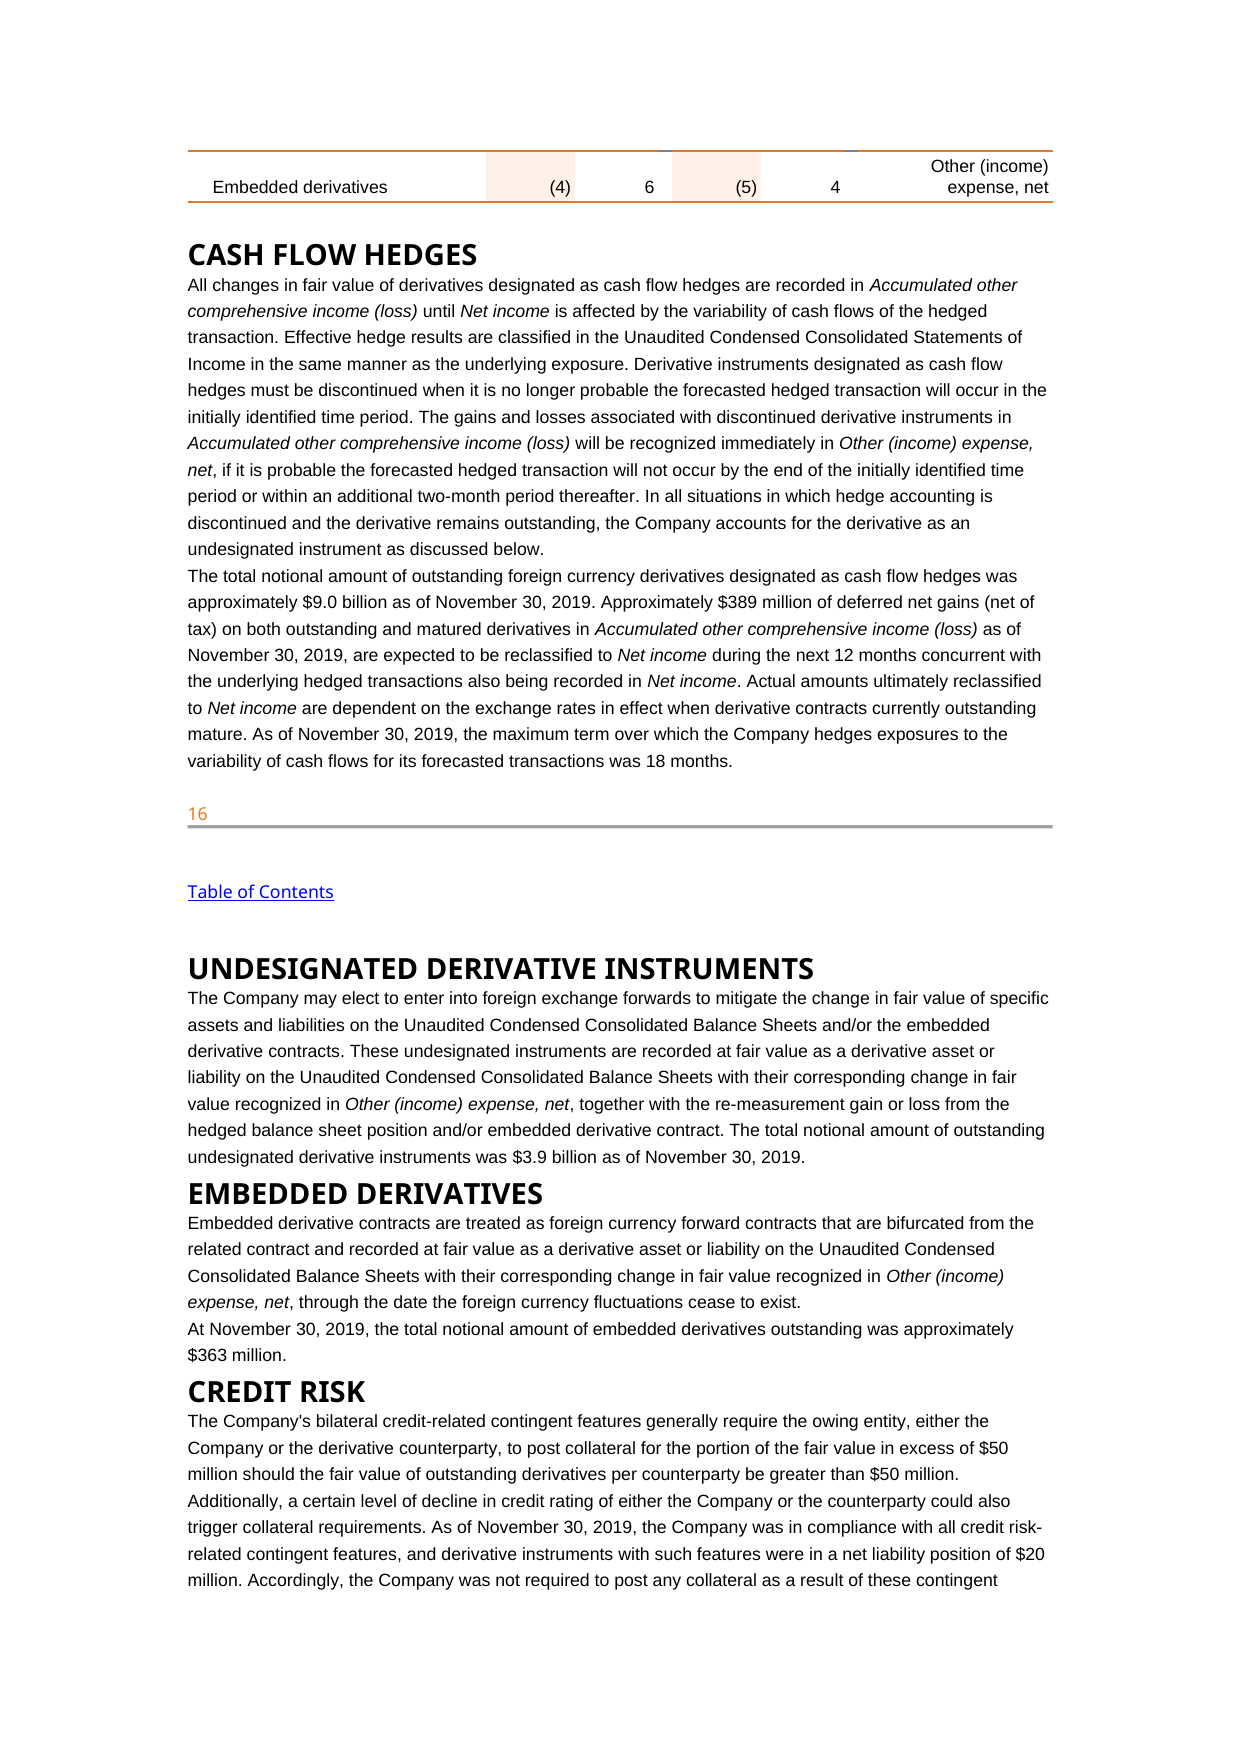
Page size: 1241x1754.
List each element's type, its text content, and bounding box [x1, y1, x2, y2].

text All changes in fair value of derivatives designated as cash flow hedges are recorded in Accumulated other comprehensive income (loss) until Net income is affected by the variability of cash flows of the hedged transaction. Effective hedge results are classified in the Unaudited Condensed Consolidated Statements of Income in the same manner as the underlying exposure. Derivative instruments designated as cash flow hedges must be discontinued when it is no longer probable the forecasted hedged transaction will occur in the initially identified time period. The gains and losses associated with discontinued derivative instruments in Accumulated other comprehensive income (loss) will be recognized immediately in Other (income) expense, net, if it is probable the forecasted hedged transaction will not occur by the end of the initially identified time period or within an additional two-month period thereafter. In all situations in which hedge accounting is discontinued and the derivative remains outstanding, the Company accounts for the derivative as an undesignated instrument as discussed below. [187, 274, 1053, 559]
text CREDIT RISK [187, 1371, 1053, 1411]
text The Company may elect to enter into foreign exchange forwards to mitigate the change in fair value of specific assets and liabilities on the Unaudited Condensed Consolidated Balance Sheets and/or the embedded derivative contracts. These undesignated instruments are recorded at fair value as a derivative asset or liability on the Unaudited Condensed Consolidated Balance Sheets with their corresponding change in fair value recognized in Other (income) expense, net, together with the re-measurement gain or loss from the hedged balance sheet position and/or embedded derivative contract. The total notional amount of outstanding undesignated derivative instruments was $3.9 billion as of November 30, 2019. [187, 988, 1053, 1167]
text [187, 1411, 1053, 1590]
text The total notional amount of outstanding foreign currency derivatives designated as cash flow hedges was approximately $9.0 billion as of November 30, 2019. Approximately $389 million of deferred net gains (net of tax) on both outstanding and matured derivatives in Accumulated other comprehensive income (loss) as of November 30, 2019, are expected to be reclassified to Net income during the next 12 months concurrent with the underlying hedged transactions also being recorded in Net income. Actual amounts ultimately reclassified to Net income are dependent on the exchange rates in effect when derivative contracts currently outstanding mature. As of November 30, 2019, the maximum term over which the Company hedges exposures to the variability of cash flows for its forecasted transactions was 18 months. [187, 565, 1053, 771]
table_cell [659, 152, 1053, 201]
text EMBEDDED DERIVATIVES [187, 1173, 1053, 1213]
text CASH FLOW HEDGES [187, 234, 1053, 274]
text Table of Contents [187, 879, 1053, 904]
text 16 [187, 801, 1053, 825]
text UNDESIGNATED DERIVATIVE INSTRUMENTS [187, 948, 1053, 988]
text At November 30, 2019, the total notional amount of embedded derivatives outstanding was approximately $363 million. [187, 1318, 1053, 1365]
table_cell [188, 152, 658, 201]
text Embedded derivative contracts are treated as foreign currency forward contracts that are bifurcated from the related contract and recorded at fair value as a derivative asset or liability on the Unaudited Condensed Consolidated Balance Sheets with their corresponding change in fair value recognized in Other (income) expense, net, through the date the foreign currency fluctuations cease to exist. [187, 1213, 1053, 1312]
